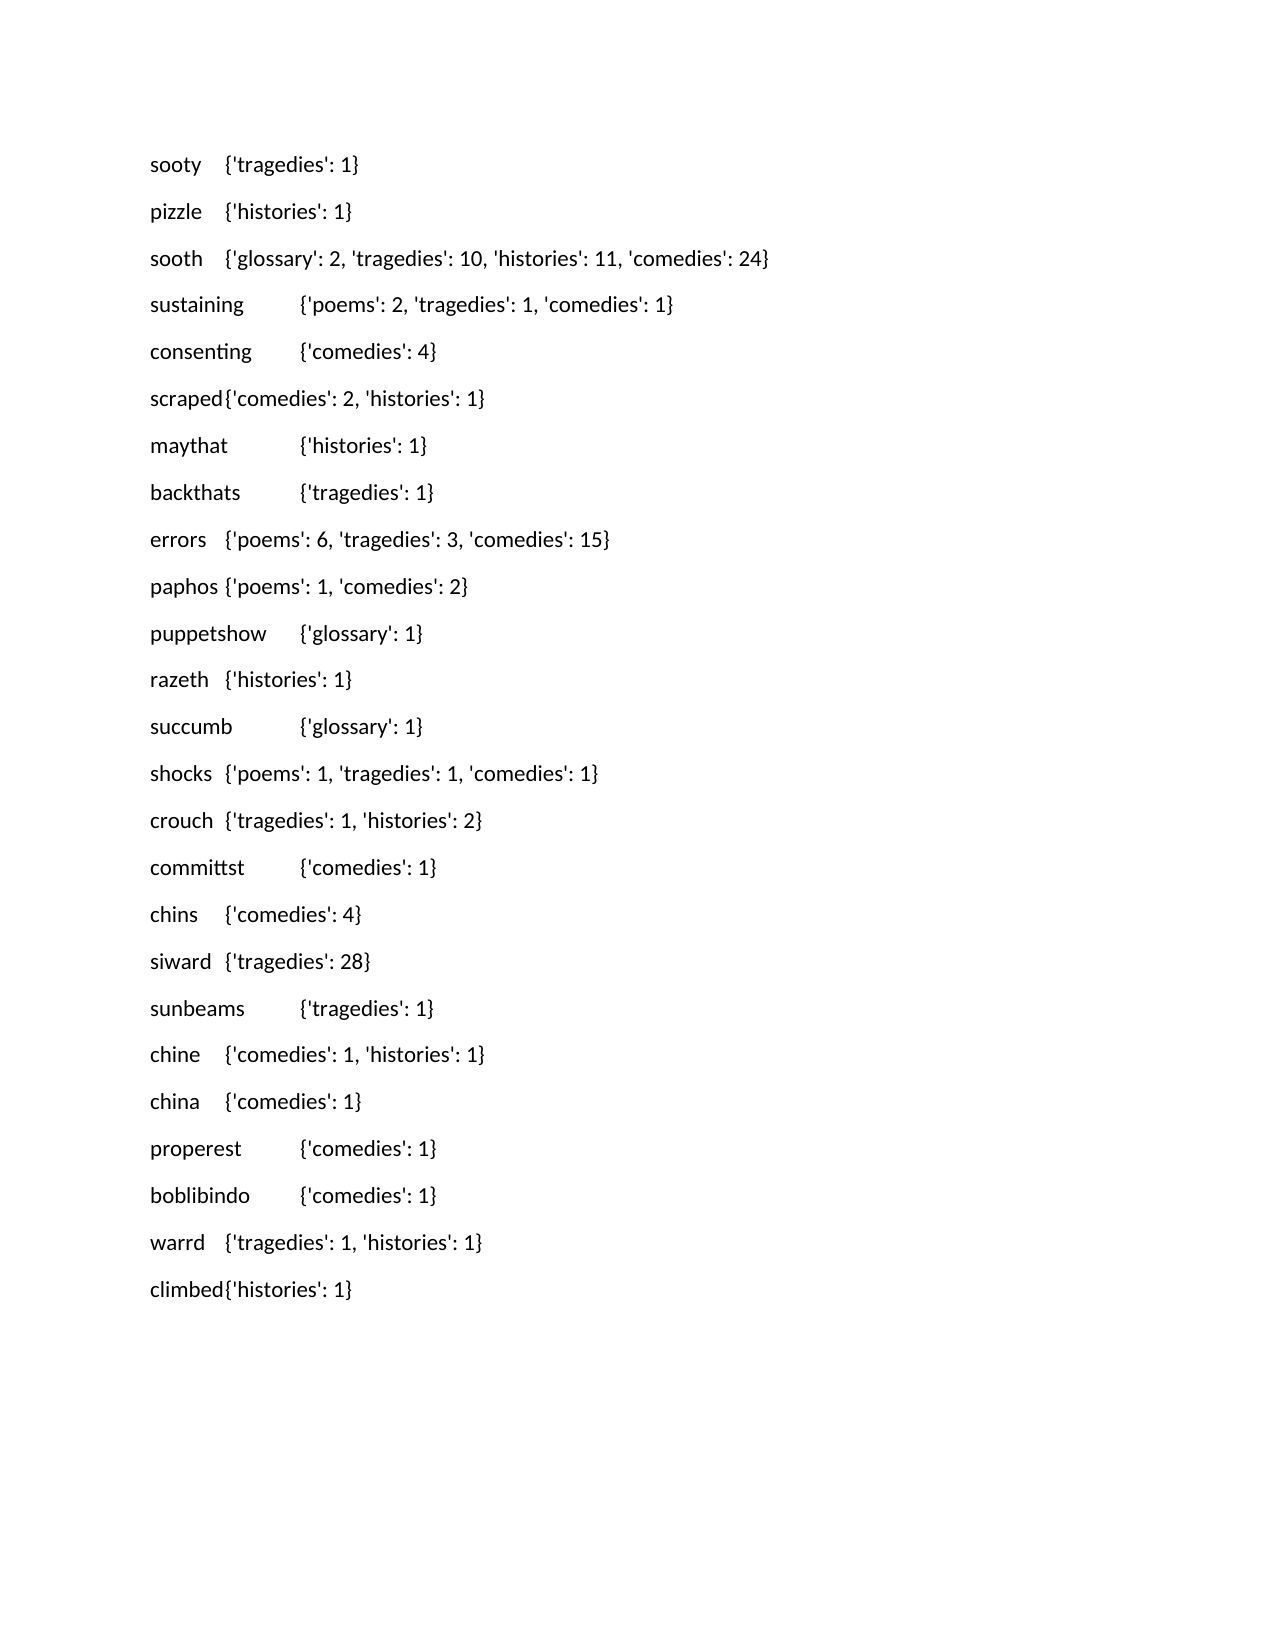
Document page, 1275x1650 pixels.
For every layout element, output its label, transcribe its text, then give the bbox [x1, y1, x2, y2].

text razeth {'histories': 1} [150, 666, 1125, 694]
text committst {'comedies': 1} [150, 853, 1125, 881]
text climbed {'histories': 1} [150, 1275, 1125, 1303]
text scraped {'comedies': 2, 'histories': 1} [150, 384, 1125, 412]
text paphos {'poems': 1, 'comedies': 2} [150, 572, 1125, 600]
text boblibindo {'comedies': 1} [150, 1181, 1125, 1209]
text pizzle {'histories': 1} [150, 197, 1125, 225]
text maythat {'histories': 1} [150, 431, 1125, 459]
text chine {'comedies': 1, 'histories': 1} [150, 1041, 1125, 1069]
text sunbeams {'tragedies': 1} [150, 994, 1125, 1022]
text chins {'comedies': 4} [150, 900, 1125, 928]
text sooth {'glossary': 2, 'tragedies': 10, 'histories': 11, 'comedies': 24} [150, 244, 1125, 272]
text sooty {'tragedies': 1} [150, 150, 1125, 178]
text backthats {'tragedies': 1} [150, 478, 1125, 506]
text puppetshow {'glossary': 1} [150, 619, 1125, 647]
text crouch {'tragedies': 1, 'histories': 2} [150, 806, 1125, 834]
text properest {'comedies': 1} [150, 1134, 1125, 1162]
text china {'comedies': 1} [150, 1087, 1125, 1116]
text shocks {'poems': 1, 'tragedies': 1, 'comedies': 1} [150, 759, 1125, 787]
text sustaining {'poems': 2, 'tragedies': 1, 'comedies': 1} [150, 291, 1125, 319]
text consenting {'comedies': 4} [150, 337, 1125, 366]
text errors {'poems': 6, 'tragedies': 3, 'comedies': 15} [150, 525, 1125, 553]
text warrd {'tragedies': 1, 'histories': 1} [150, 1228, 1125, 1256]
text succumb {'glossary': 1} [150, 712, 1125, 741]
text siward {'tragedies': 28} [150, 947, 1125, 975]
